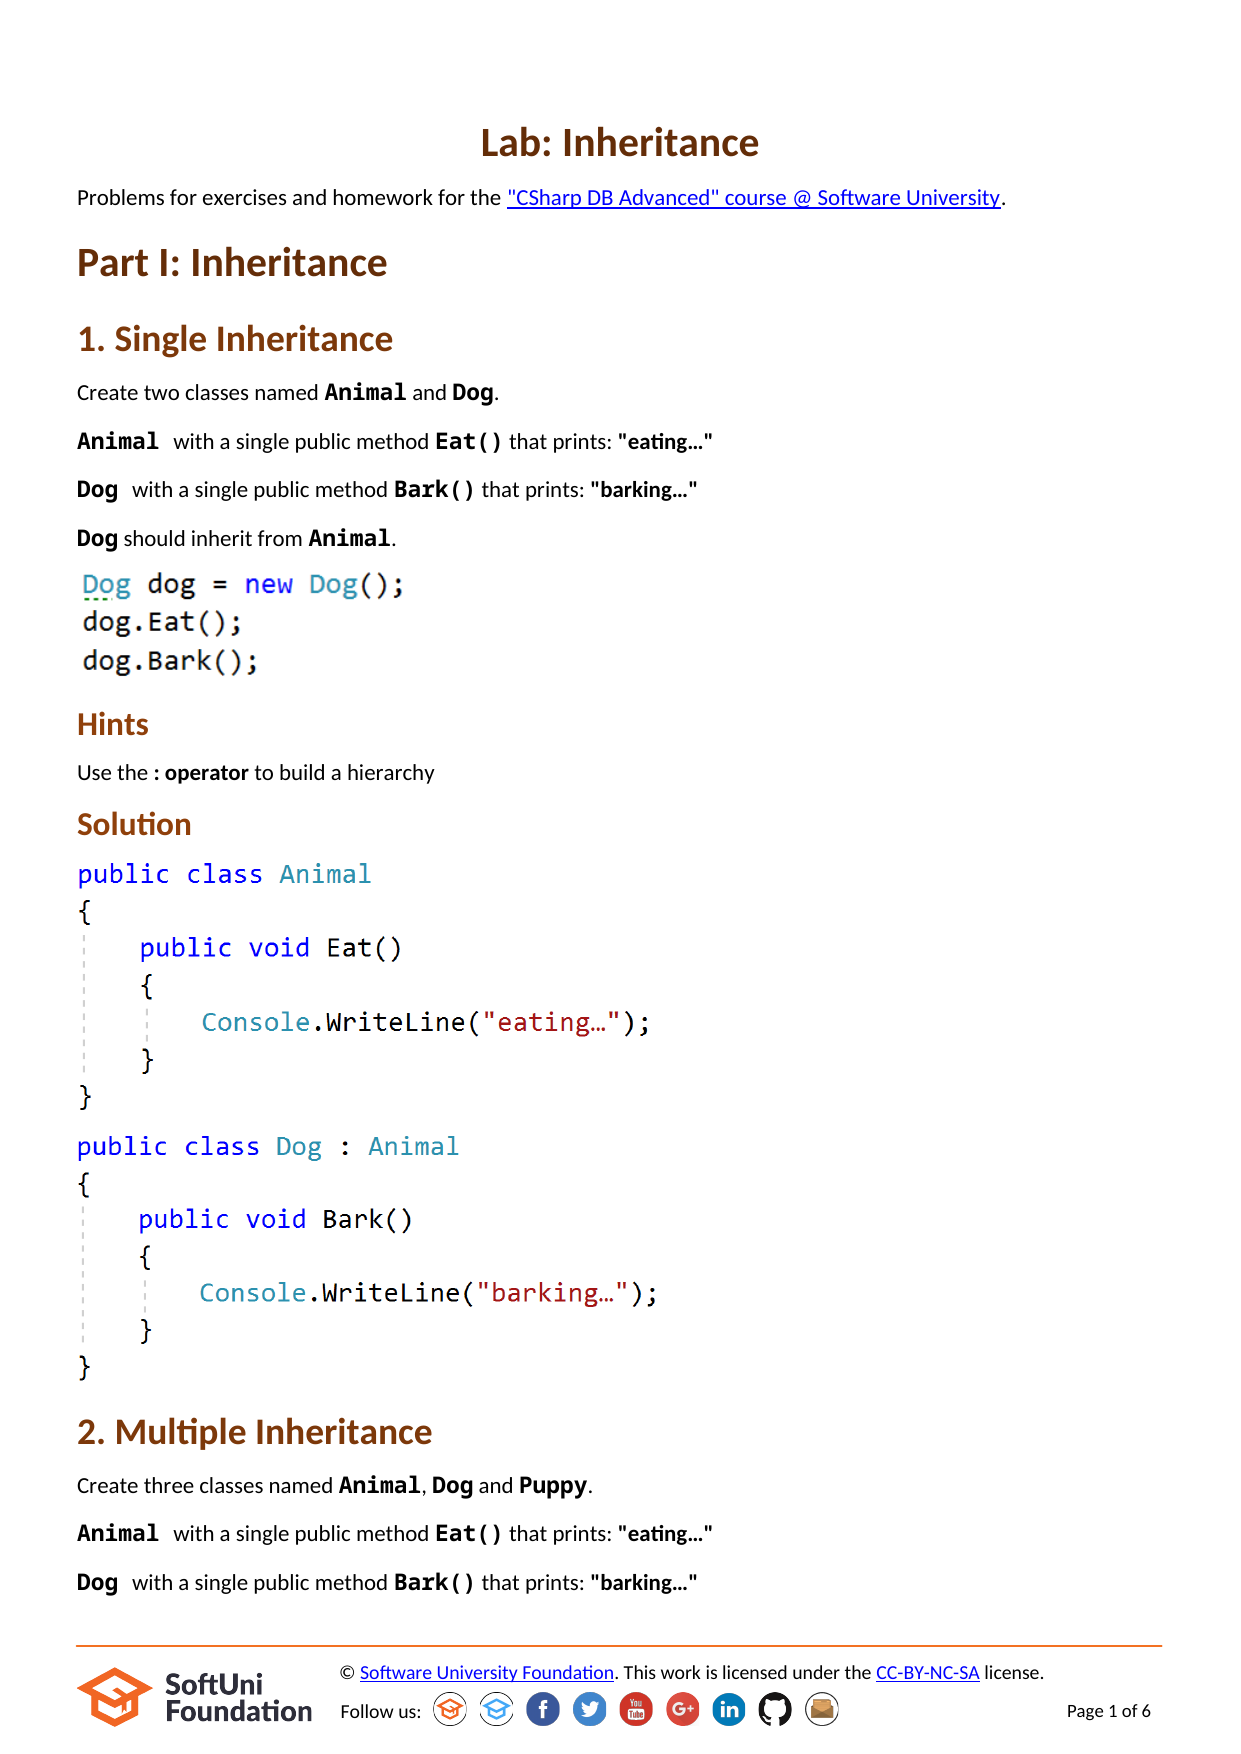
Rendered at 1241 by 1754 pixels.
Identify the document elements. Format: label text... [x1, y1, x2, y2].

picture [76, 1667, 312, 1727]
picture [712, 1693, 722, 1703]
picture [573, 1692, 607, 1726]
text Create two classes named Animal and Dog. [77, 376, 1163, 408]
picture [76, 858, 658, 1117]
picture [736, 1693, 746, 1703]
subtitle Multiple Inheritance [77, 1408, 1163, 1453]
picture [758, 1692, 792, 1726]
picture [736, 1716, 746, 1726]
subtitle Hints [77, 703, 1163, 744]
subtitle Solution [77, 803, 1163, 844]
text Create three classes named Animal, Dog and Puppy. [77, 1469, 1163, 1500]
picture [526, 1692, 560, 1726]
subtitle Single Inheritance [77, 315, 1163, 361]
picture [666, 1692, 700, 1726]
text Use the : operator to build a hierarchy [77, 758, 1163, 787]
picture [433, 1692, 467, 1726]
text Animal with a single public method Eat() that prints: "eating…" [77, 1517, 1163, 1548]
picture [76, 570, 421, 687]
picture [712, 1716, 722, 1726]
picture [619, 1692, 653, 1726]
picture [480, 1692, 513, 1726]
picture [805, 1692, 839, 1726]
text Dog with a single public method Bark() that prints: "barking…" [77, 1566, 1163, 1597]
text Animal with a single public method Eat() that prints: "eating…" [77, 425, 1163, 456]
subtitle Lab: Inheritance [77, 116, 1163, 167]
subtitle Part I: Inheritance [77, 236, 1163, 287]
picture [727, 1707, 738, 1717]
text Dog should inherit from Animal. [77, 522, 1163, 553]
text Dog with a single public method Bark() that prints: "barking…" [77, 473, 1163, 504]
text Problems for exercises and homework for the "CSharp DB Advanced" course @ Software University. [77, 183, 1163, 211]
picture [76, 1132, 659, 1383]
